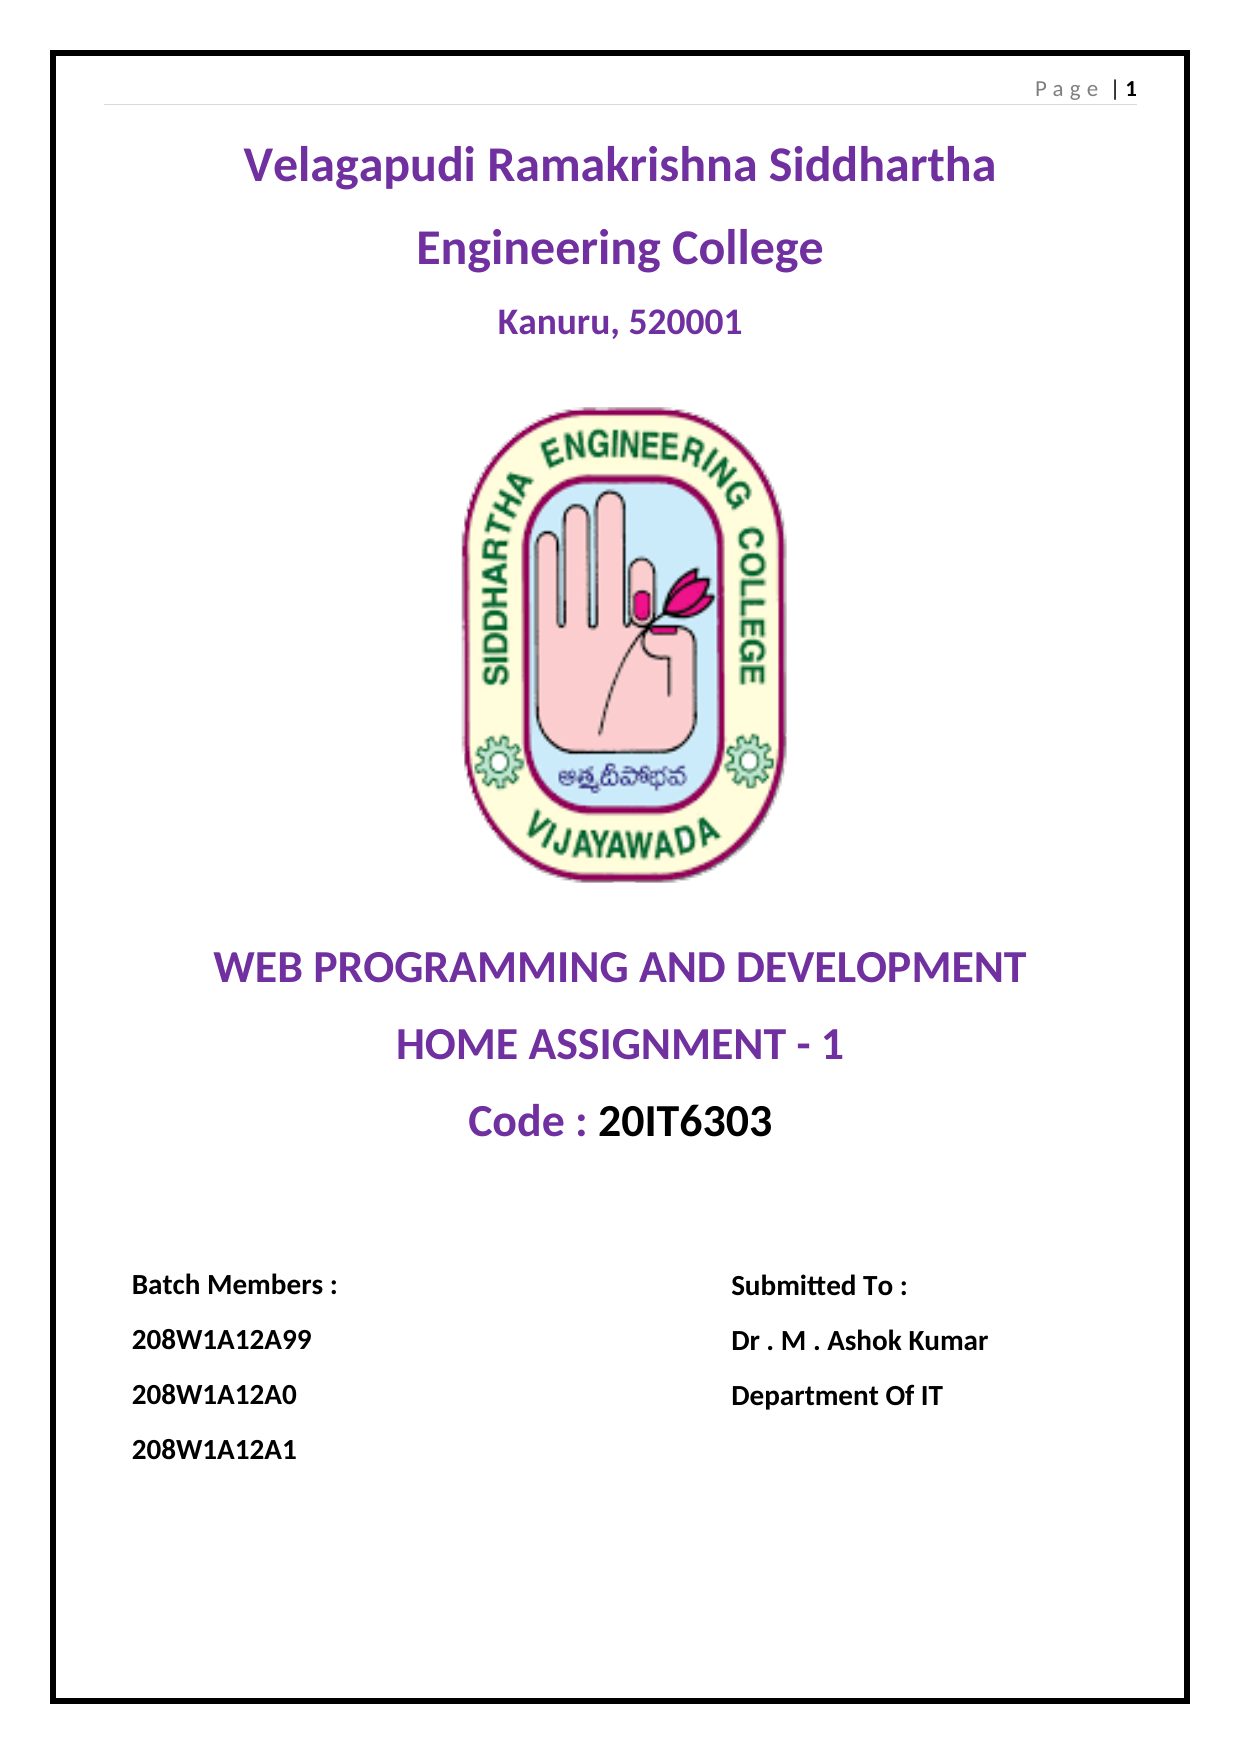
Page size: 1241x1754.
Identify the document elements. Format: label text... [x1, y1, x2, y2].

text Velagapudi Ramakrishna Siddhartha [103, 133, 1137, 194]
text Kanuru, 520001 [103, 298, 1137, 344]
text Code : 20IT6303 [103, 1092, 1137, 1148]
text Engineering College [103, 216, 1137, 277]
text HOME ASSIGNMENT - 1 [103, 1015, 1137, 1071]
text WEB PROGRAMMING AND DEVELOPMENT [103, 938, 1137, 994]
picture [342, 364, 898, 920]
